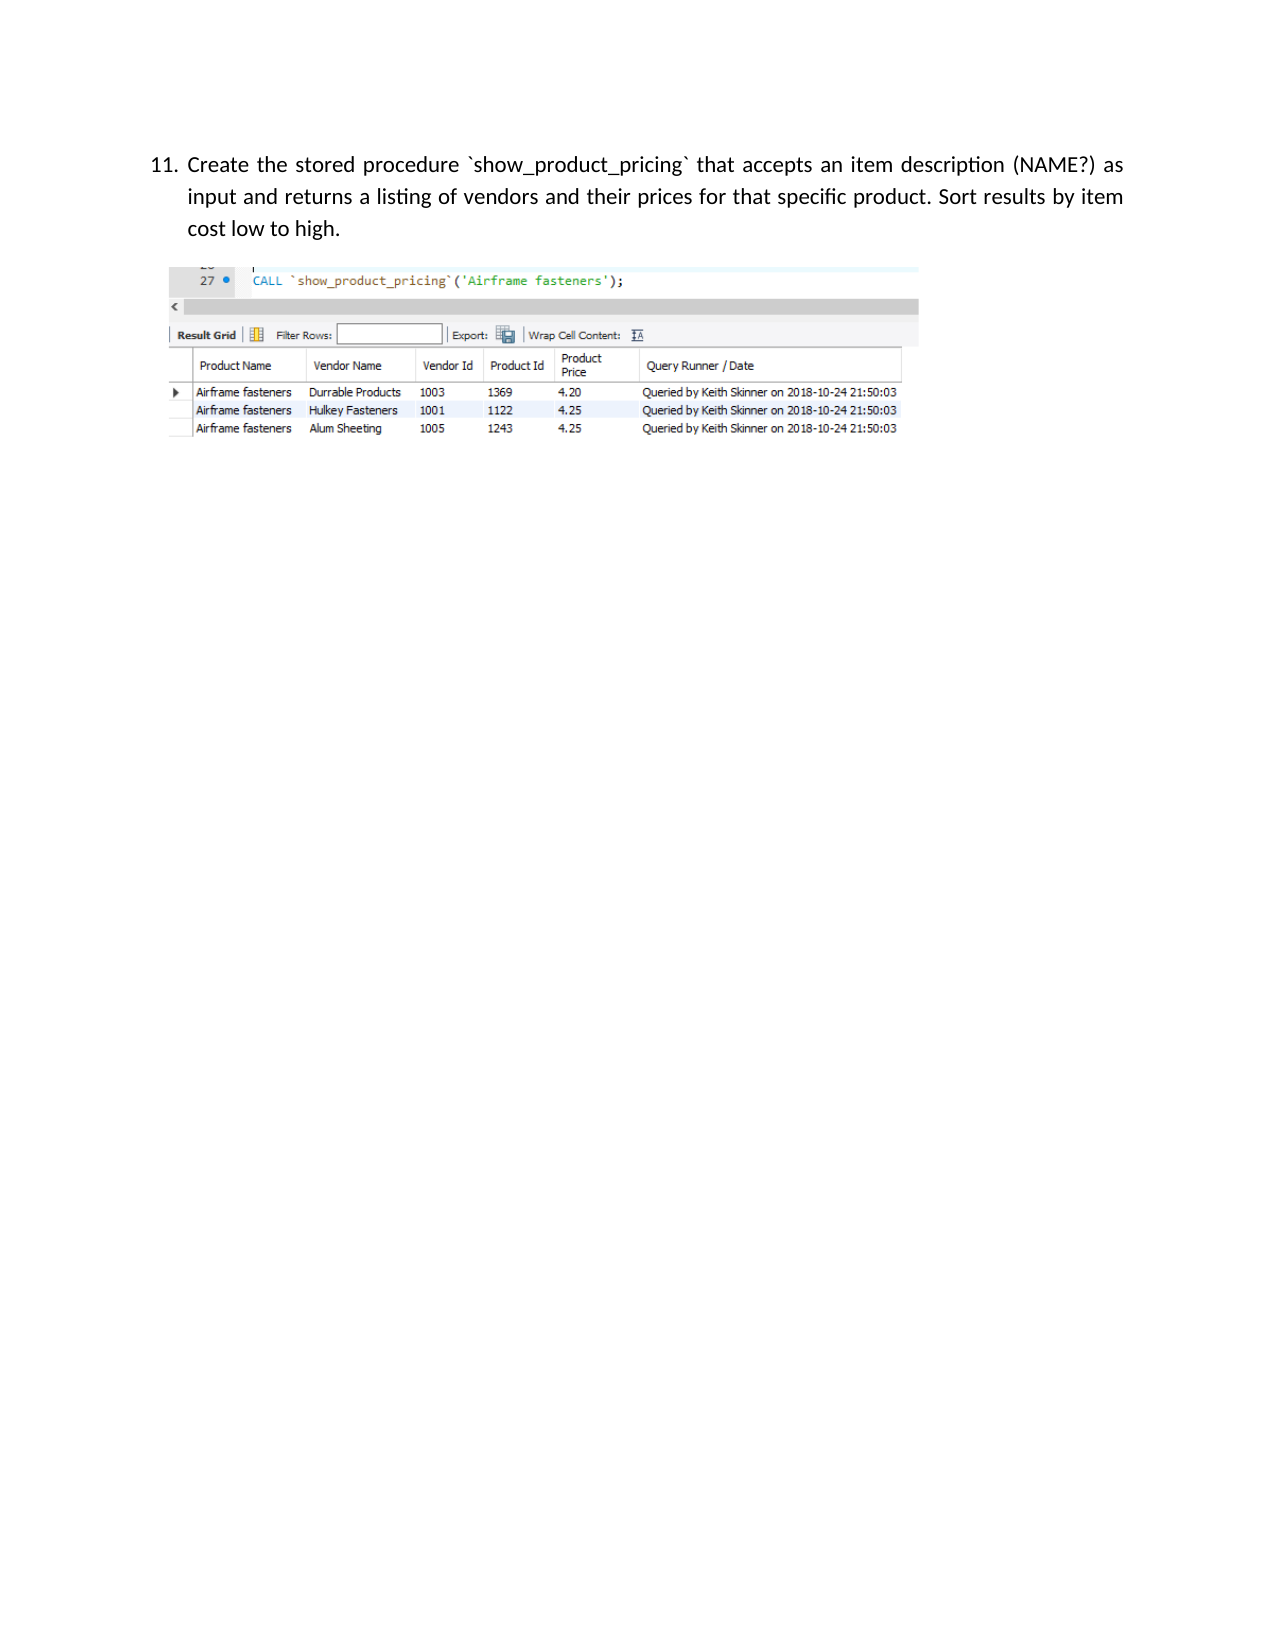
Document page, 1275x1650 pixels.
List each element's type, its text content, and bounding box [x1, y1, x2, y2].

list Create the stored procedure `show_product_pricing` that accepts an item description (NAME?) as input and returns a listing of vendors and their prices for that specific product. Sort results by item cost low to high. [150, 150, 1125, 242]
